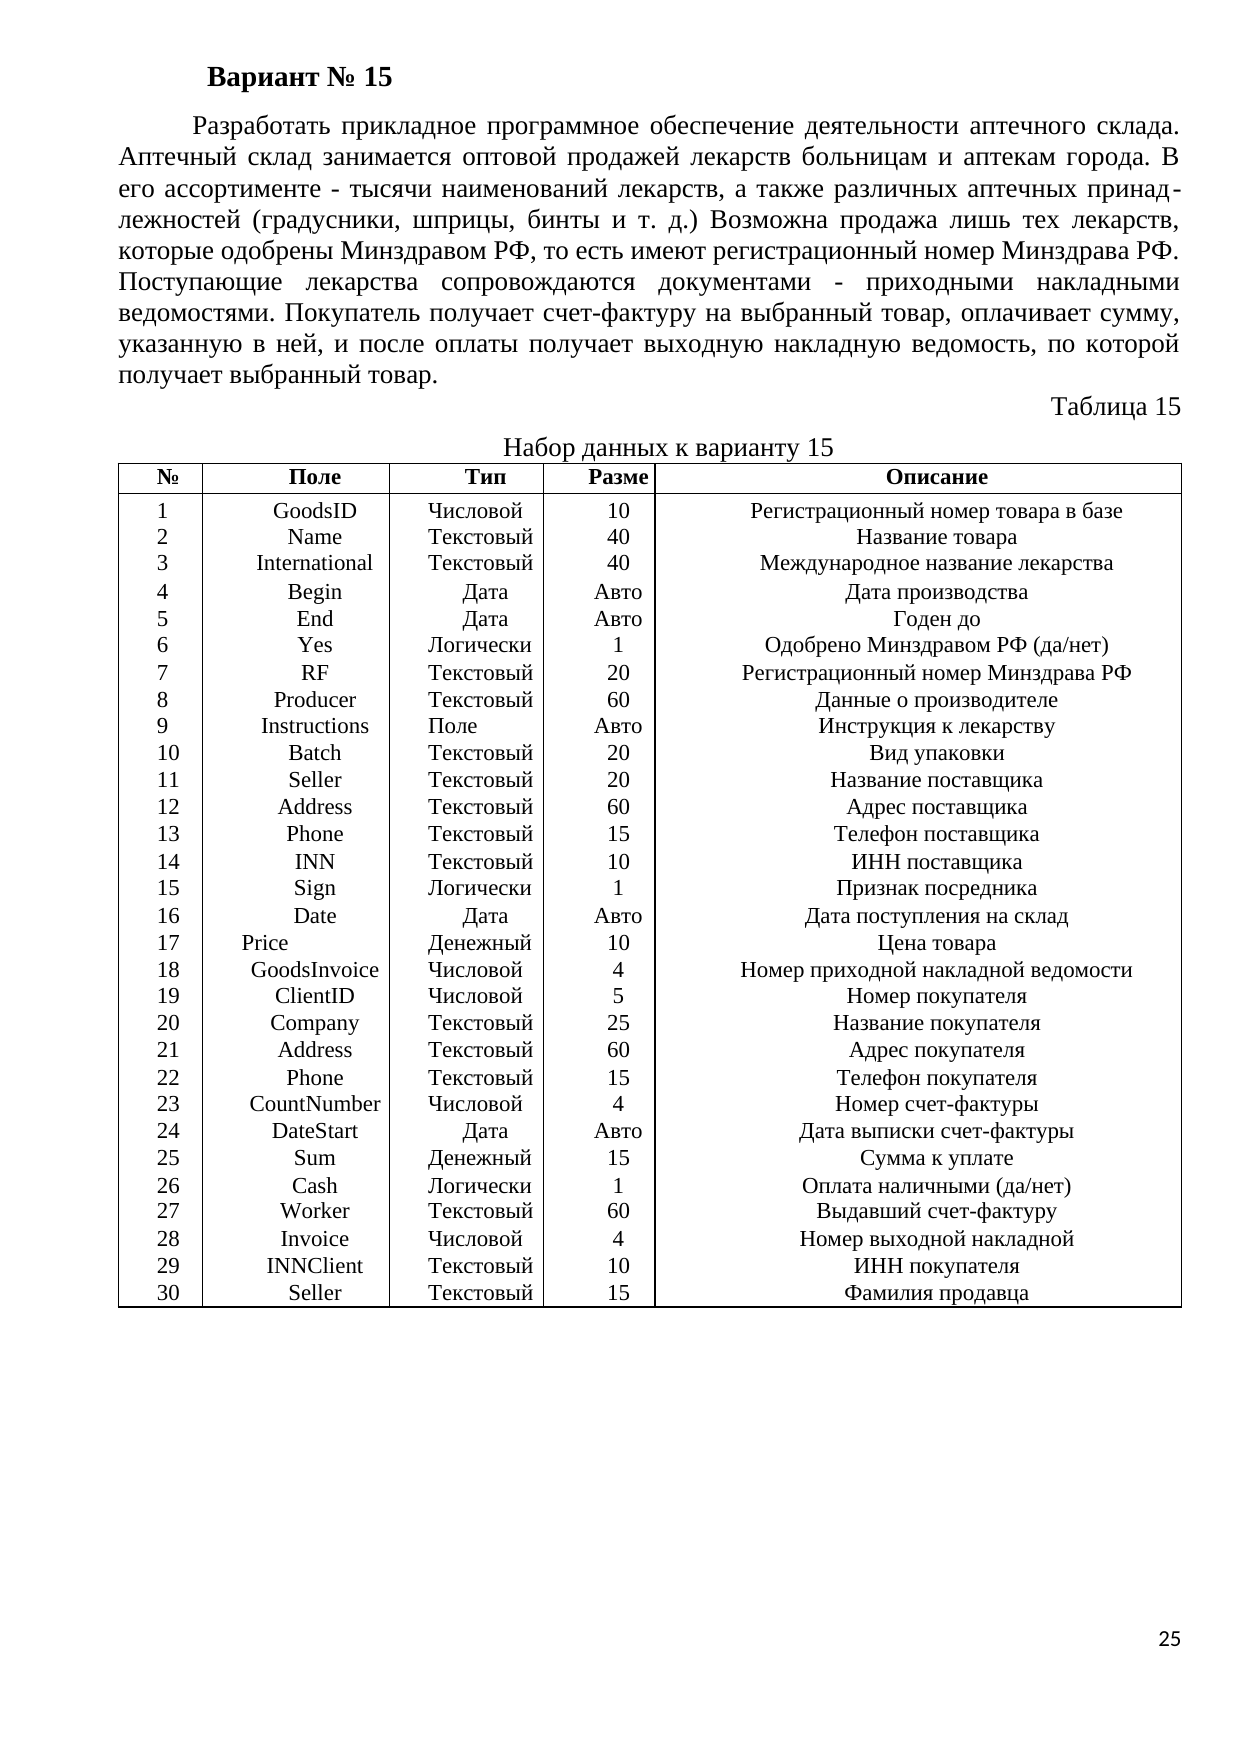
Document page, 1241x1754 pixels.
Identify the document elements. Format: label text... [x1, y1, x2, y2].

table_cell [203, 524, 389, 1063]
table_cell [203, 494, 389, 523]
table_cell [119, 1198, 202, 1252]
text Вариант № 15 [118, 59, 1181, 93]
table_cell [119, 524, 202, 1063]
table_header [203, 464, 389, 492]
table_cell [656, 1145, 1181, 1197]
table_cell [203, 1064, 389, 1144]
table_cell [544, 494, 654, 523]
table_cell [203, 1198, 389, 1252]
text Таблица 15 [156, 390, 1181, 421]
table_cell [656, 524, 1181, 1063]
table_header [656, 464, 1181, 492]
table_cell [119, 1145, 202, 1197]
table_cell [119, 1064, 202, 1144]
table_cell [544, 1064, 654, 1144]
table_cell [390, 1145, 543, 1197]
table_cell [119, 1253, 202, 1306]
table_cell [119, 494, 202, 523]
text Разработать прикладное программное обеспечение деятельности аптечного склада. Аптечный склад занимается оптовой продажей лекарств больницам и аптекам города. В его ассортименте - тысячи наименований лекарств, а также различных аптечных принадлежностей (градусники, шприцы, бинты и т. д.) Возможна продажа лишь тех лекарств, которые одобрены Минздравом РФ, то есть имеют регистрационный номер Минздрава РФ. Поступающие лекарства сопровождаются документами - приходными накладными ведомостями. Покупатель получает счет-фактуру на выбранный товар, оплачивает сумму, указанную в ней, и после оплаты получает выходную накладную ведомость, по которой получает выбранный товар. [118, 109, 1181, 390]
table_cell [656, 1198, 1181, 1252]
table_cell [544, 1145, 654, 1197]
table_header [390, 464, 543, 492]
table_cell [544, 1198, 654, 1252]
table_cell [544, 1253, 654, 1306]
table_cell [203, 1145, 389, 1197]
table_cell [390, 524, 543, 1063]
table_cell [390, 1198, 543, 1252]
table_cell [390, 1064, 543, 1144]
text Набор данных к варианту 15 [156, 431, 1181, 462]
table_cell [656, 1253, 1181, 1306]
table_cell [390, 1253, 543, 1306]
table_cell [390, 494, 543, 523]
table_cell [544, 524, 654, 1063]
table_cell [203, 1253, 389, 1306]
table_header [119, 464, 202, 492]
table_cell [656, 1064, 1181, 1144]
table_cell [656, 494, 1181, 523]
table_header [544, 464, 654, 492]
